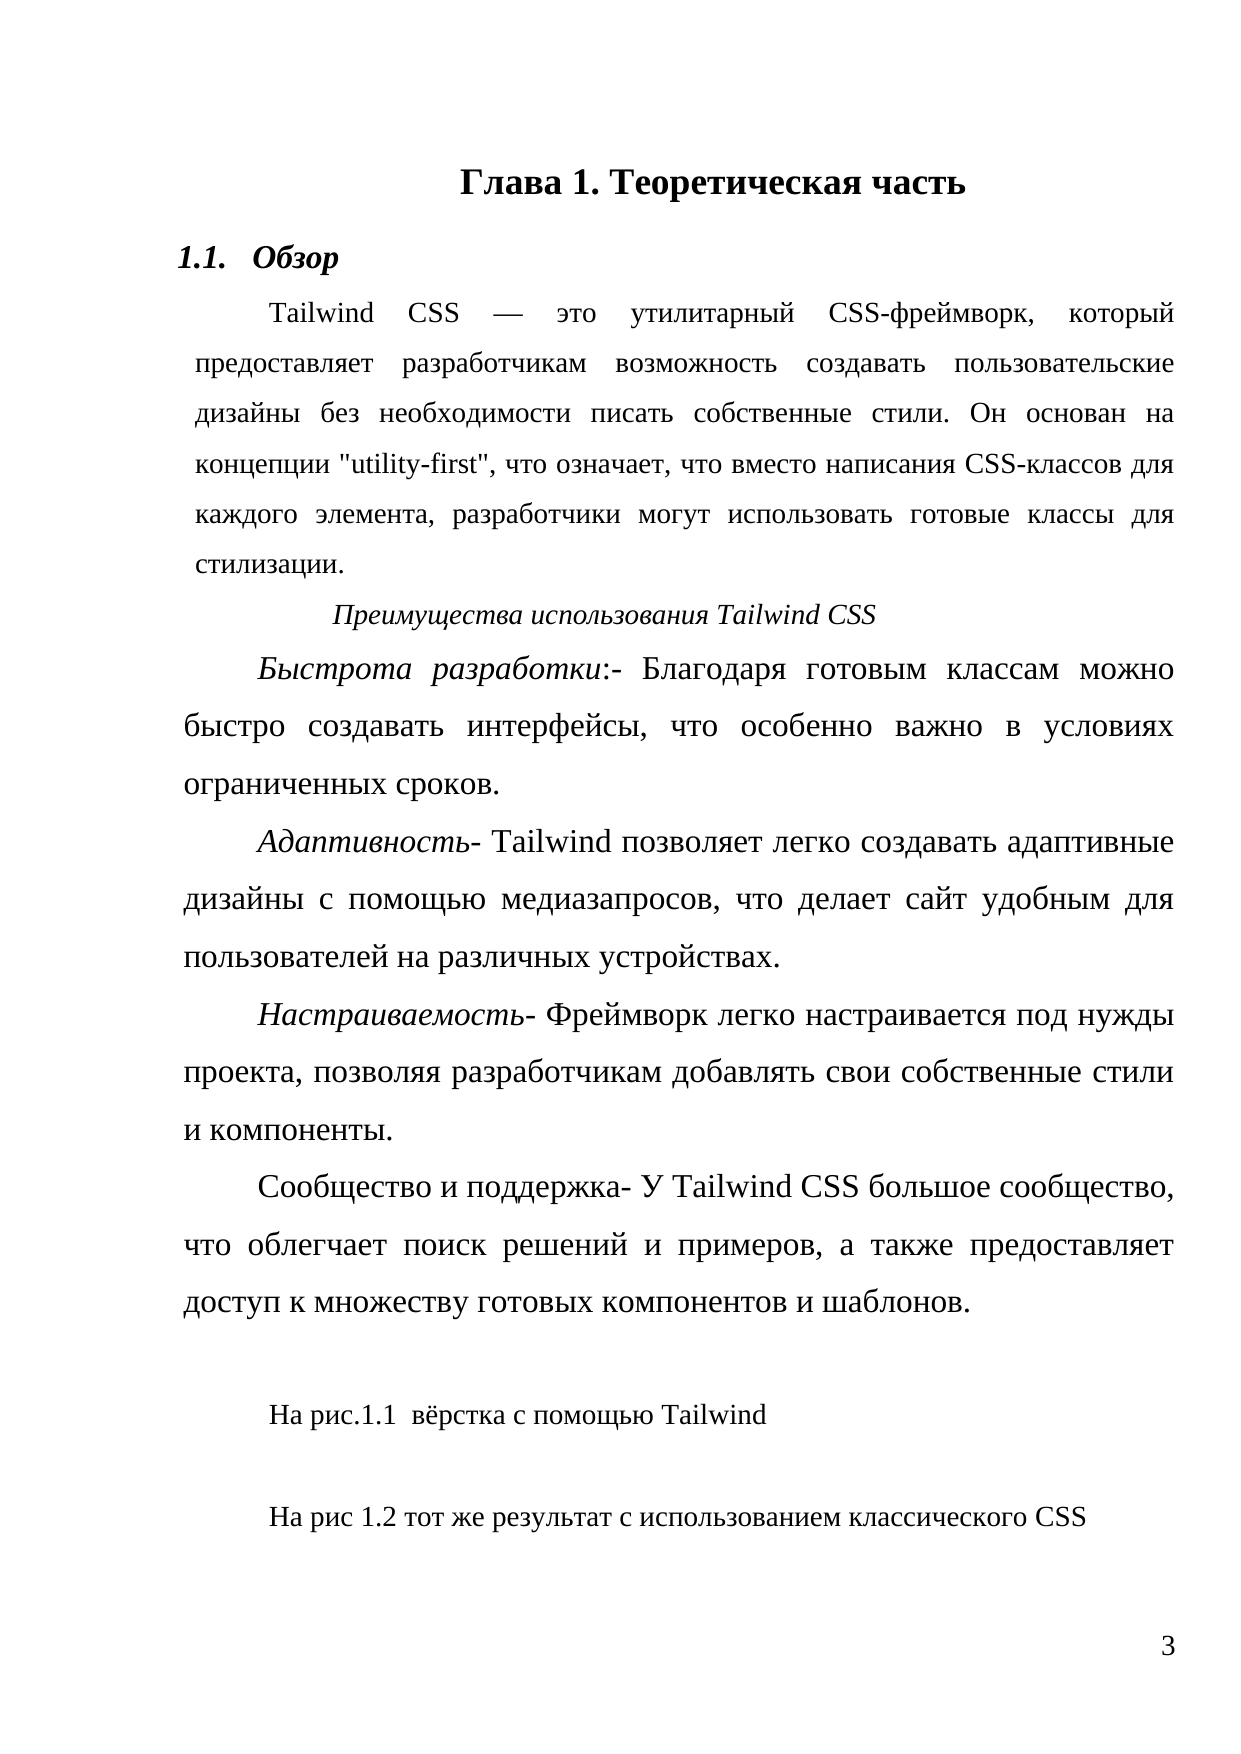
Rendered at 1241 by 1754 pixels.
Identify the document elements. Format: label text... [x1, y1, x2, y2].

text На рис.1.1 вёрстка с помощью Tailwind [195, 1397, 1175, 1431]
text Настраиваемость- Фреймворк легко настраивается под нужды проекта, позволяя разработчикам добавлять свои собственные стили и компоненты. [183, 994, 1175, 1147]
text Адаптивность- Tailwind позволяет легко создавать адаптивные дизайны с помощью медиазапросов, что делает сайт удобным для пользователей на различных устройствах. [183, 821, 1175, 974]
list Обзор [177, 237, 1175, 275]
text Сообщество и поддержка- У Tailwind CSS большое сообщество, что облегчает поиск решений и примеров, а также предоставляет доступ к множеству готовых компонентов и шаблонов. [183, 1167, 1175, 1320]
text Tailwind CSS — это утилитарный CSS-фреймворк, который предоставляет разработчикам возможность создавать пользовательские дизайны без необходимости писать собственные стили. Он основан на концепции "utility-first", что означает, что вместо написания CSS-классов для каждого элемента, разработчики могут использовать готовые классы для стилизации. [195, 295, 1175, 580]
list Преимущества использования Tailwind CSS [258, 597, 1175, 631]
text Быстрота разработки:- Благодаря готовым классам можно быстро создавать интерфейсы, что особенно важно в условиях ограниченных сроков. [183, 648, 1175, 801]
subtitle Глава 1. Теоретическая часть [177, 160, 1175, 203]
text На рис 1.2 тот же результат с использованием классического CSS [195, 1499, 1175, 1532]
